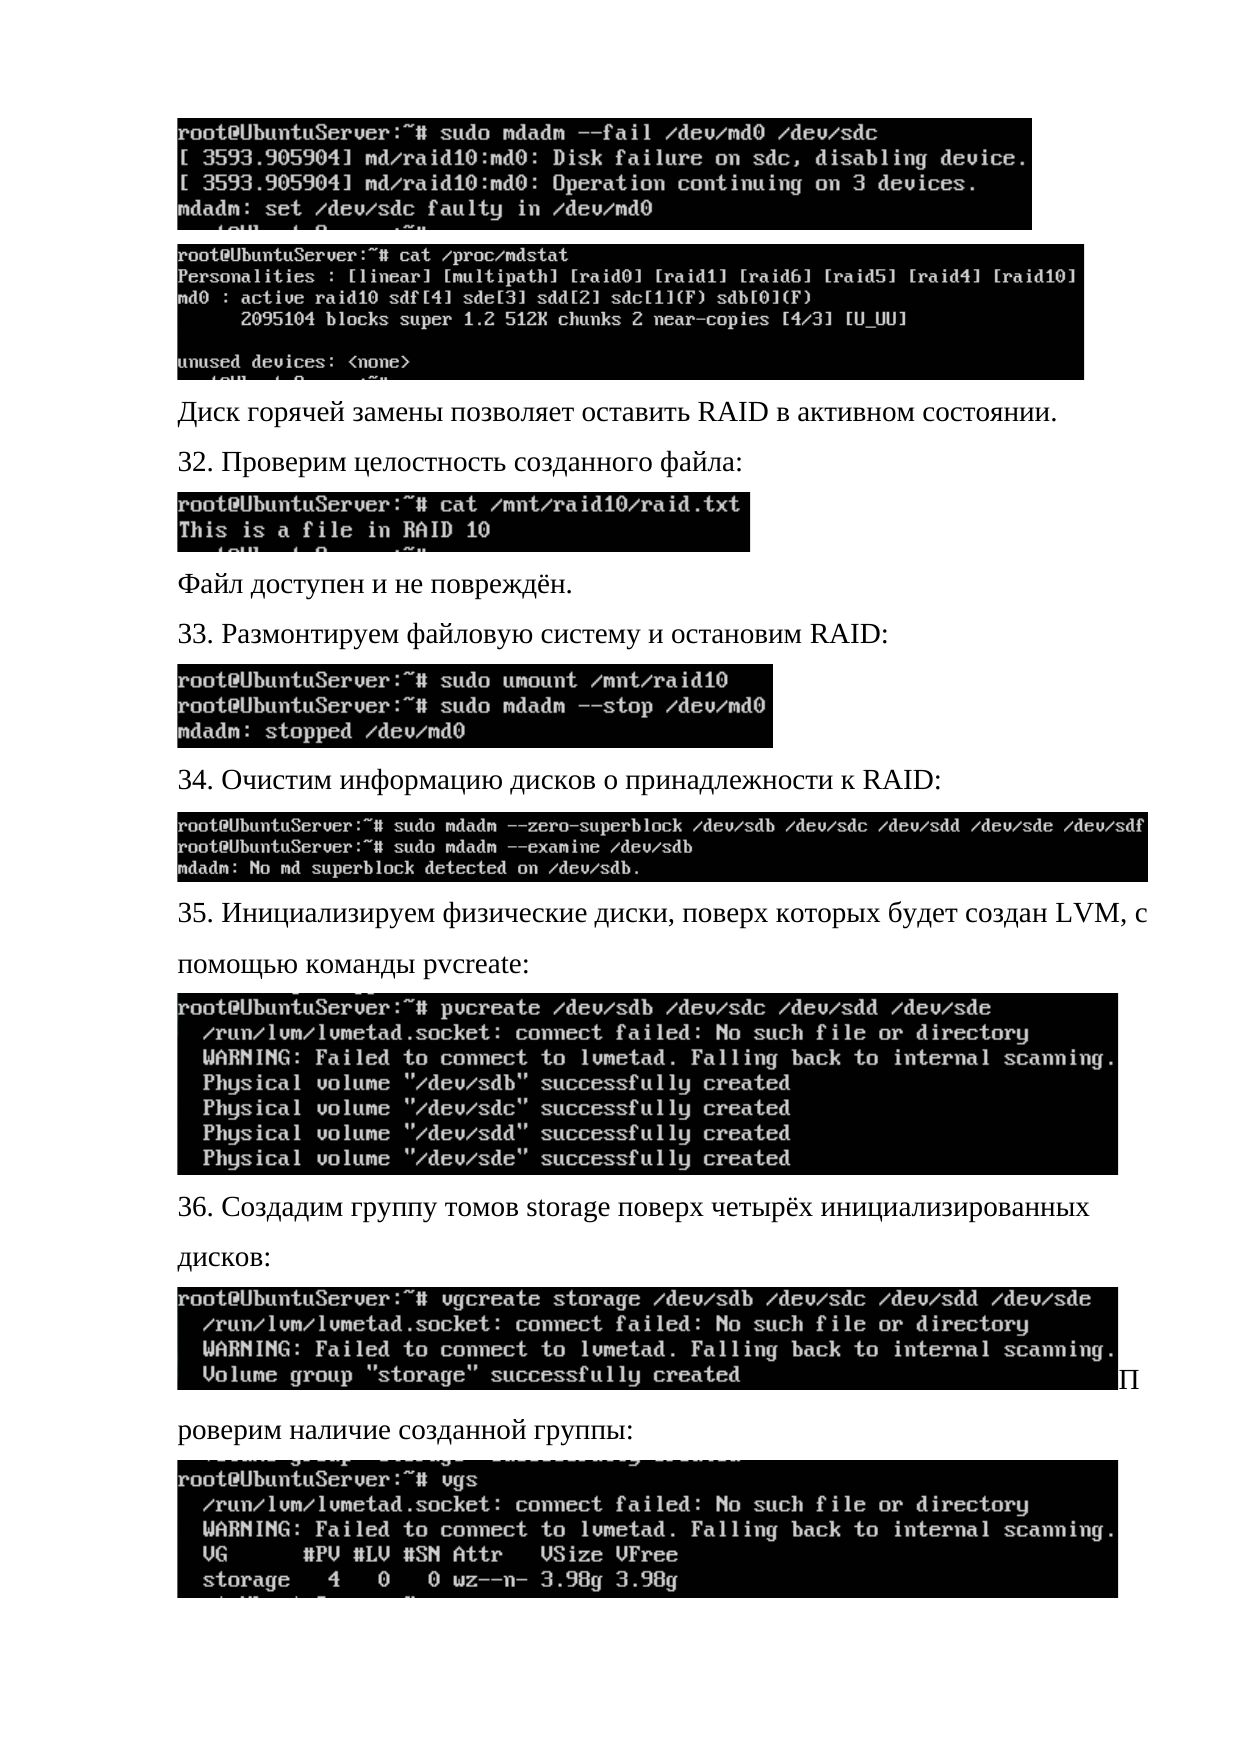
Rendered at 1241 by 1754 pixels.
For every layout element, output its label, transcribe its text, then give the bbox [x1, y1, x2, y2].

text Диск горячей замены позволяет оставить RAID в активном состоянии. [177, 394, 1152, 427]
picture [177, 118, 1032, 230]
picture [177, 244, 1085, 380]
picture [177, 812, 1148, 882]
text Файл доступен и не повреждён. [177, 566, 1152, 599]
picture [177, 1460, 1119, 1598]
picture [177, 664, 773, 748]
text 34. Очистим информацию дисков о принадлежности к RAID: [177, 762, 1152, 796]
picture [177, 492, 751, 552]
picture [177, 1287, 1119, 1390]
picture [177, 993, 1119, 1175]
